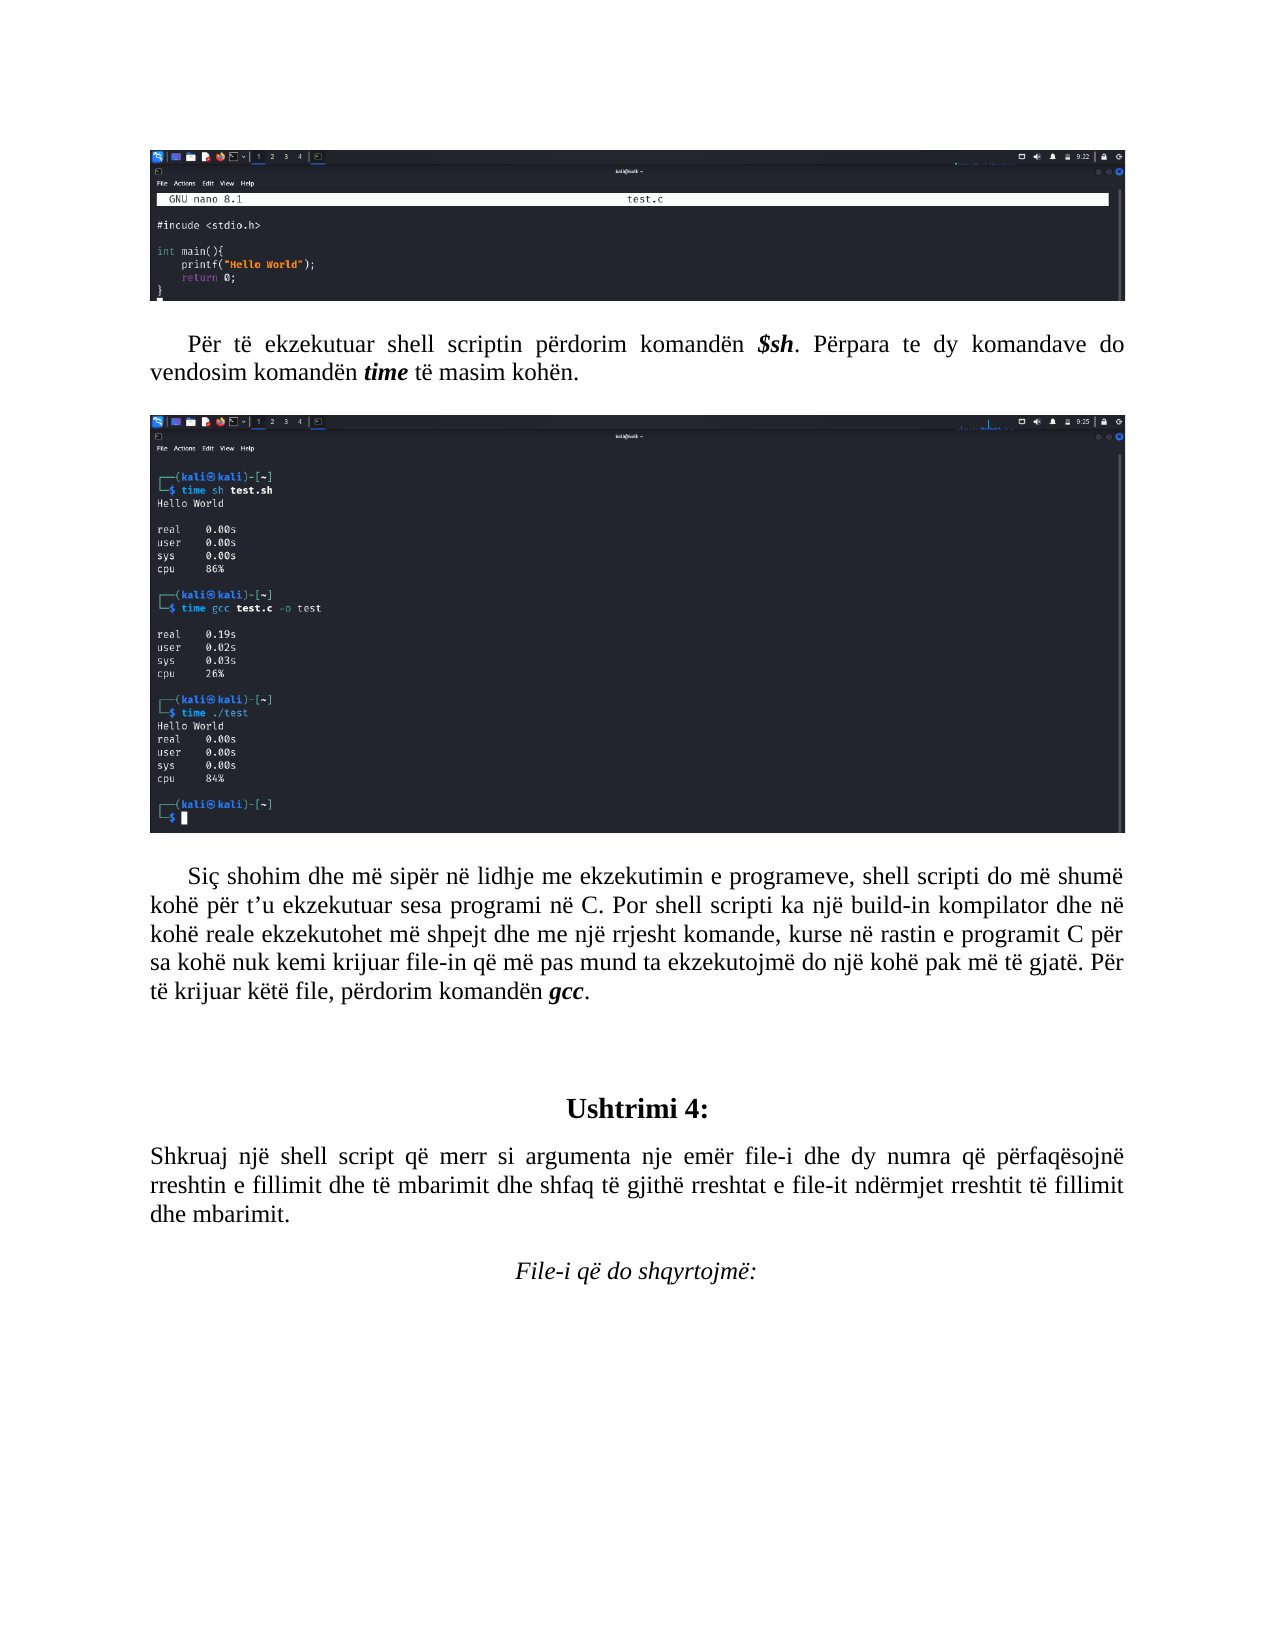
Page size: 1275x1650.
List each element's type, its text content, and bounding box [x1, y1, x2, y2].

text Për të ekzekutuar shell scriptin përdorim komandën $sh. Përpara te dy komandave do vendosim komandën time të masim kohën. [150, 329, 1125, 386]
text Ushtrimi 4: [150, 1091, 1125, 1125]
text Siç shohim dhe më sipër në lidhje me ekzekutimin e programeve, shell scripti do më shumë kohë për t’u ekzekutuar sesa programi në C. Por shell scripti ka një build-in kompilator dhe në kohë reale ekzekutohet më shpejt dhe me një rrjesht komande, kurse në rastin e programit C për sa kohë nuk kemi krijuar file-in që më pas mund ta ekzekutojmë do një kohë pak më të gjatë. Për të krijuar këtë file, përdorim komandën gcc. [150, 861, 1125, 1005]
text File-i që do shqyrtojmë: [150, 1256, 1125, 1285]
text Shkruaj një shell script që merr si argumenta nje emër file-i dhe dy numra që përfaqësojnë rreshtin e fillimit dhe të mbarimit dhe shfaq të gjithë rreshtat e file-it ndërmjet rreshtit të fillimit dhe mbarimit. [150, 1141, 1125, 1228]
picture [150, 415, 1125, 833]
picture [150, 150, 1125, 301]
